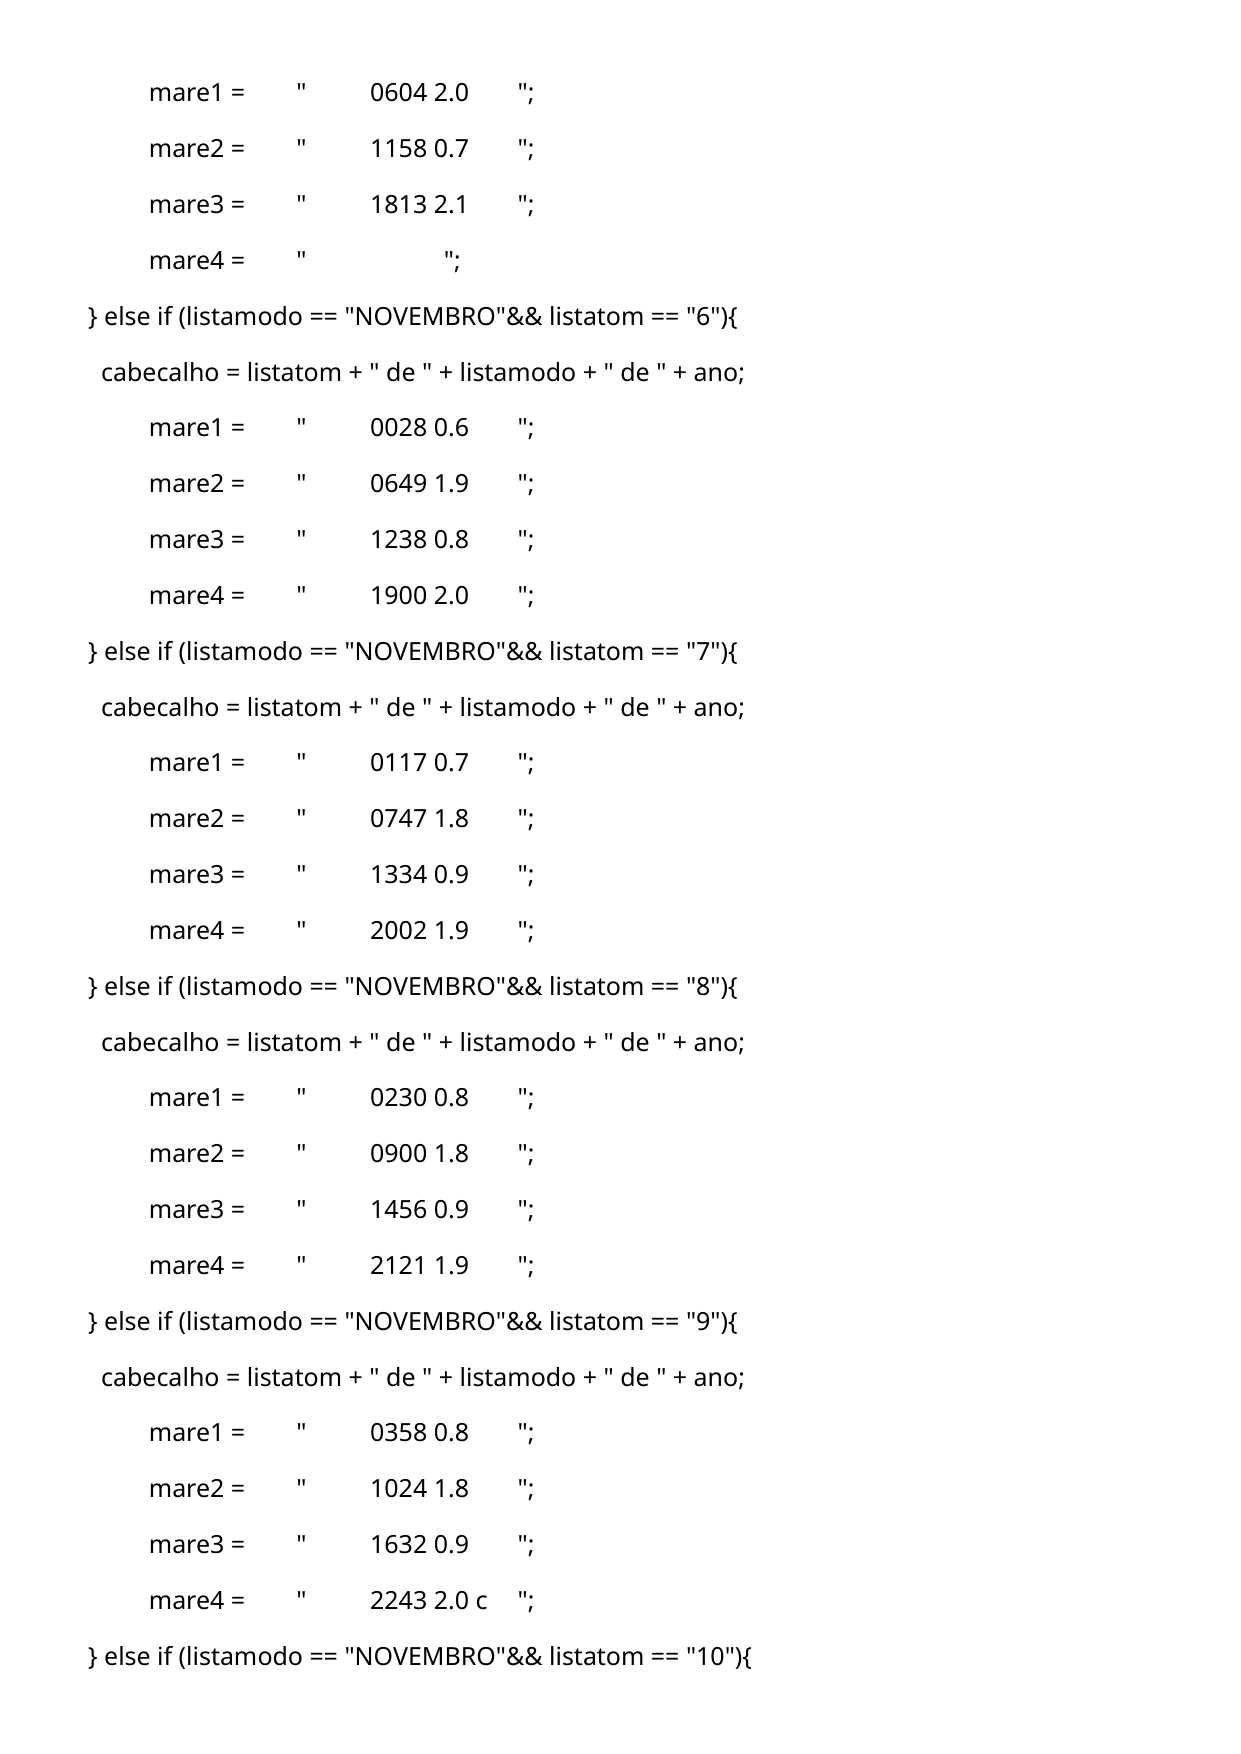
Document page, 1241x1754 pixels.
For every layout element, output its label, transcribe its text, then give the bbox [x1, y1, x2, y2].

text mare1 = " 0358 0.8 "; [75, 1415, 1165, 1449]
text mare2 = " 0649 1.9 "; [75, 466, 1165, 500]
text } else if (listamodo == "NOVEMBRO"&& listatom == "9"){ [75, 1303, 1165, 1337]
text mare1 = " 0117 0.7 "; [75, 745, 1165, 779]
text mare1 = " 0230 0.8 "; [75, 1080, 1165, 1114]
text mare1 = " 0028 0.6 "; [75, 410, 1165, 444]
text mare2 = " 0900 1.8 "; [75, 1136, 1165, 1170]
text mare4 = " "; [75, 242, 1165, 277]
text mare2 = " 1024 1.8 "; [75, 1471, 1165, 1505]
text mare4 = " 1900 2.0 "; [75, 577, 1165, 612]
text mare3 = " 1238 0.8 "; [75, 522, 1165, 556]
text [75, 354, 1165, 388]
text mare4 = " 2121 1.9 "; [75, 1247, 1165, 1282]
text mare4 = " 2002 1.9 "; [75, 912, 1165, 947]
text } else if (listamodo == "NOVEMBRO"&& listatom == "6"){ [75, 298, 1165, 332]
text } else if (listamodo == "NOVEMBRO"&& listatom == "10"){ [75, 1638, 1165, 1672]
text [75, 1359, 1165, 1393]
text mare3 = " 1334 0.9 "; [75, 857, 1165, 891]
text } else if (listamodo == "NOVEMBRO"&& listatom == "8"){ [75, 968, 1165, 1002]
text cabecalho = listatom + " de " + listamodo + " de " + ano; [75, 689, 1165, 723]
text } else if (listamodo == "NOVEMBRO"&& listatom == "7"){ [75, 633, 1165, 667]
text mare3 = " 1813 2.1 "; [75, 187, 1165, 221]
text mare2 = " 0747 1.8 "; [75, 801, 1165, 835]
text mare2 = " 1158 0.7 "; [75, 131, 1165, 165]
text mare3 = " 1456 0.9 "; [75, 1192, 1165, 1226]
text mare1 = " 0604 2.0 "; [75, 75, 1165, 109]
text mare3 = " 1632 0.9 "; [75, 1527, 1165, 1561]
text cabecalho = listatom + " de " + listamodo + " de " + ano; [75, 1024, 1165, 1058]
text mare4 = " 2243 2.0 c "; [75, 1582, 1165, 1617]
